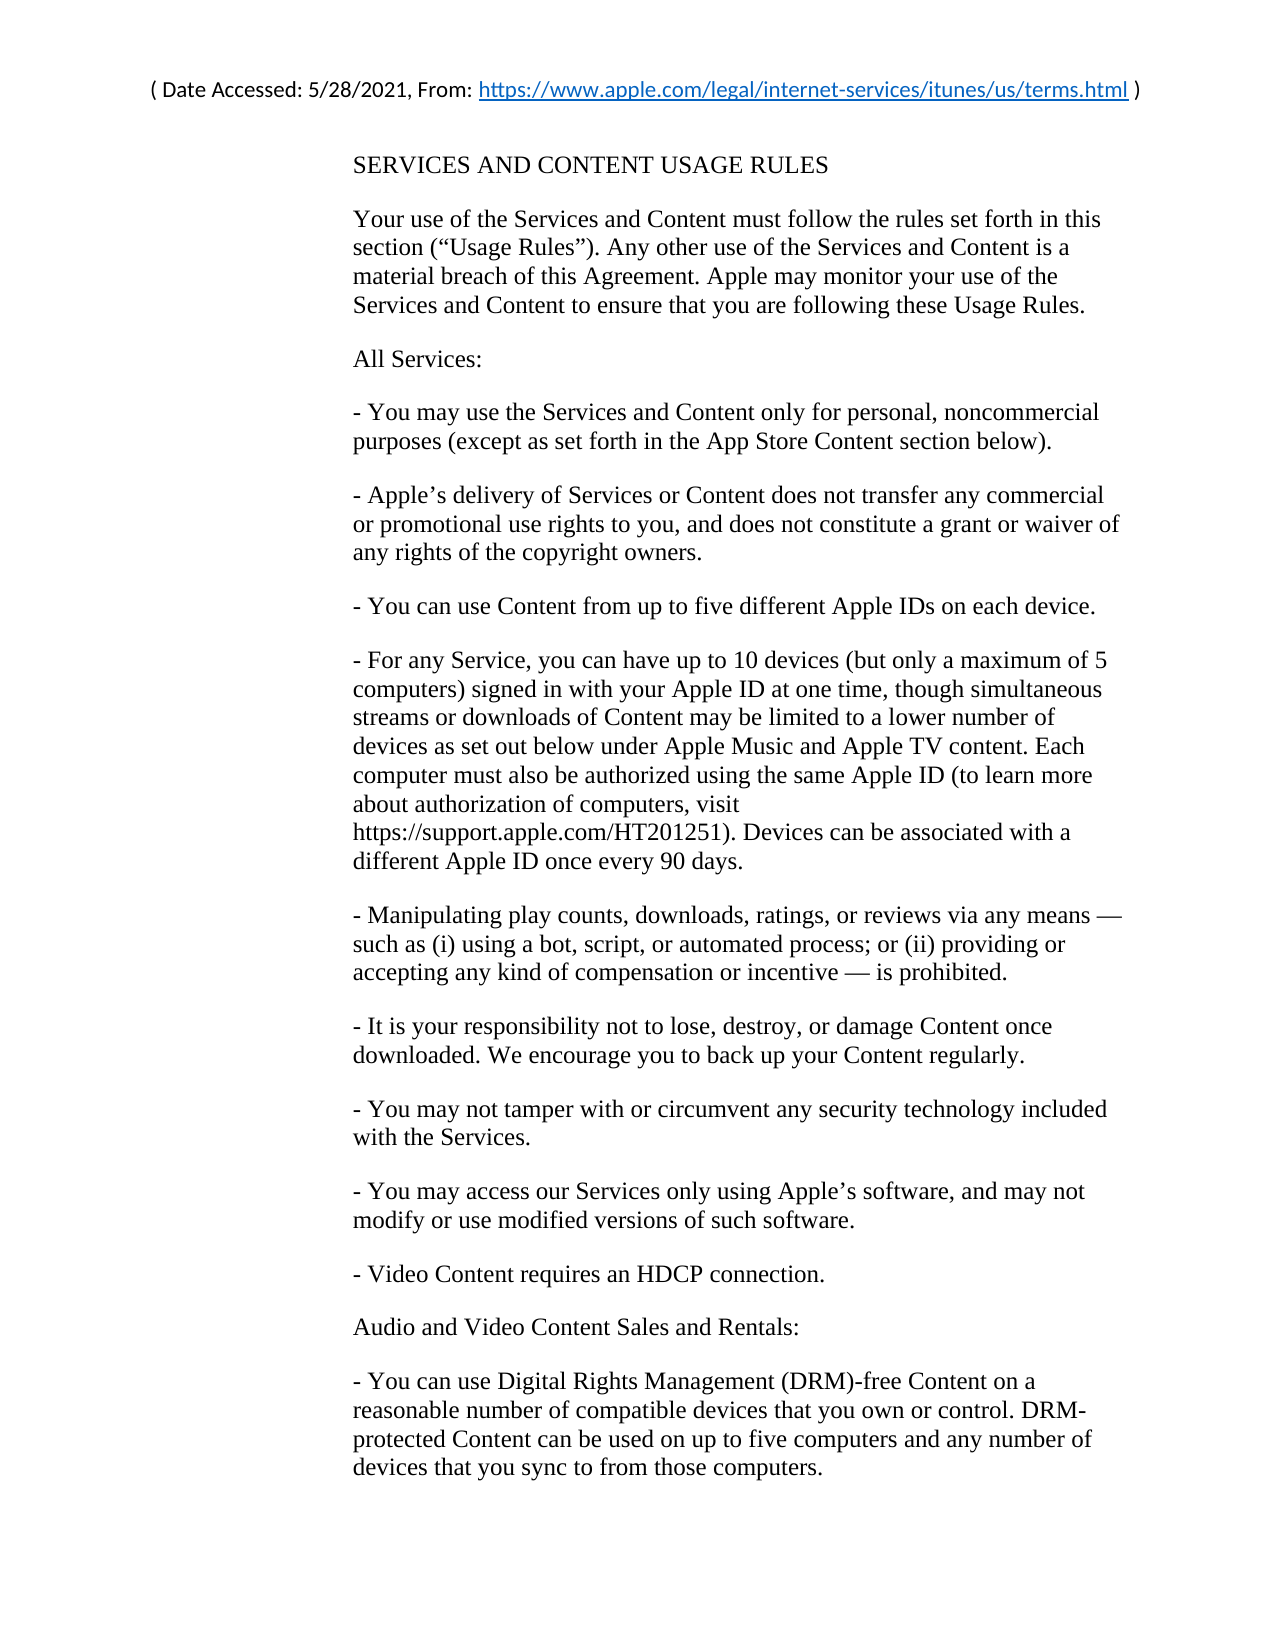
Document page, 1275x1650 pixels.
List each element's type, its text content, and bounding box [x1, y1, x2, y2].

text - For any Service, you can have up to 10 devices (but only a maximum of 5 computers) signed in with your Apple ID at one time, though simultaneous streams or downloads of Content may be limited to a lower number of devices as set out below under Apple Music and Apple TV content. Each computer must also be authorized using the same Apple ID (to learn more about authorization of computers, visit https://support.apple.com/HT201251). Devices can be associated with a different Apple ID once every 90 days. [353, 645, 1125, 875]
text - It is your responsibility not to lose, destroy, or damage Content once downloaded. We encourage you to back up your Content regularly. [353, 1011, 1125, 1069]
text - You may use the Services and Content only for personal, noncommercial purposes (except as set forth in the App Store Content section below). [353, 397, 1125, 455]
text - You may not tamper with or circumvent any security technology included with the Services. [353, 1094, 1125, 1151]
text SERVICES AND CONTENT USAGE RULES [353, 150, 1125, 179]
text - Manipulating play counts, downloads, ratings, or reviews via any means — such as (i) using a bot, script, or automated process; or (ii) providing or accepting any kind of compensation or incentive — is prohibited. [353, 900, 1125, 986]
text All Services: [353, 344, 1125, 372]
text - You may access our Services only using Apple’s software, and may not modify or use modified versions of such software. [353, 1176, 1125, 1234]
text Your use of the Services and Content must follow the rules set forth in this section (“Usage Rules”). Any other use of the Services and Content is a material breach of this Agreement. Apple may monitor your use of the Services and Content to ensure that you are following these Usage Rules. [353, 204, 1125, 319]
text - Video Content requires an HDCP connection. [353, 1259, 1125, 1287]
text - You can use Digital Rights Management (DRM)-free Content on a reasonable number of compatible devices that you own or control. DRM-protected Content can be used on up to five computers and any number of devices that you sync to from those computers. [353, 1366, 1125, 1481]
text - Apple’s delivery of Services or Content does not transfer any commercial or promotional use rights to you, and does not constitute a grant or waiver of any rights of the copyright owners. [353, 480, 1125, 566]
text Audio and Video Content Sales and Rentals: [353, 1312, 1125, 1341]
text - You can use Content from up to five different Apple IDs on each device. [353, 591, 1125, 620]
